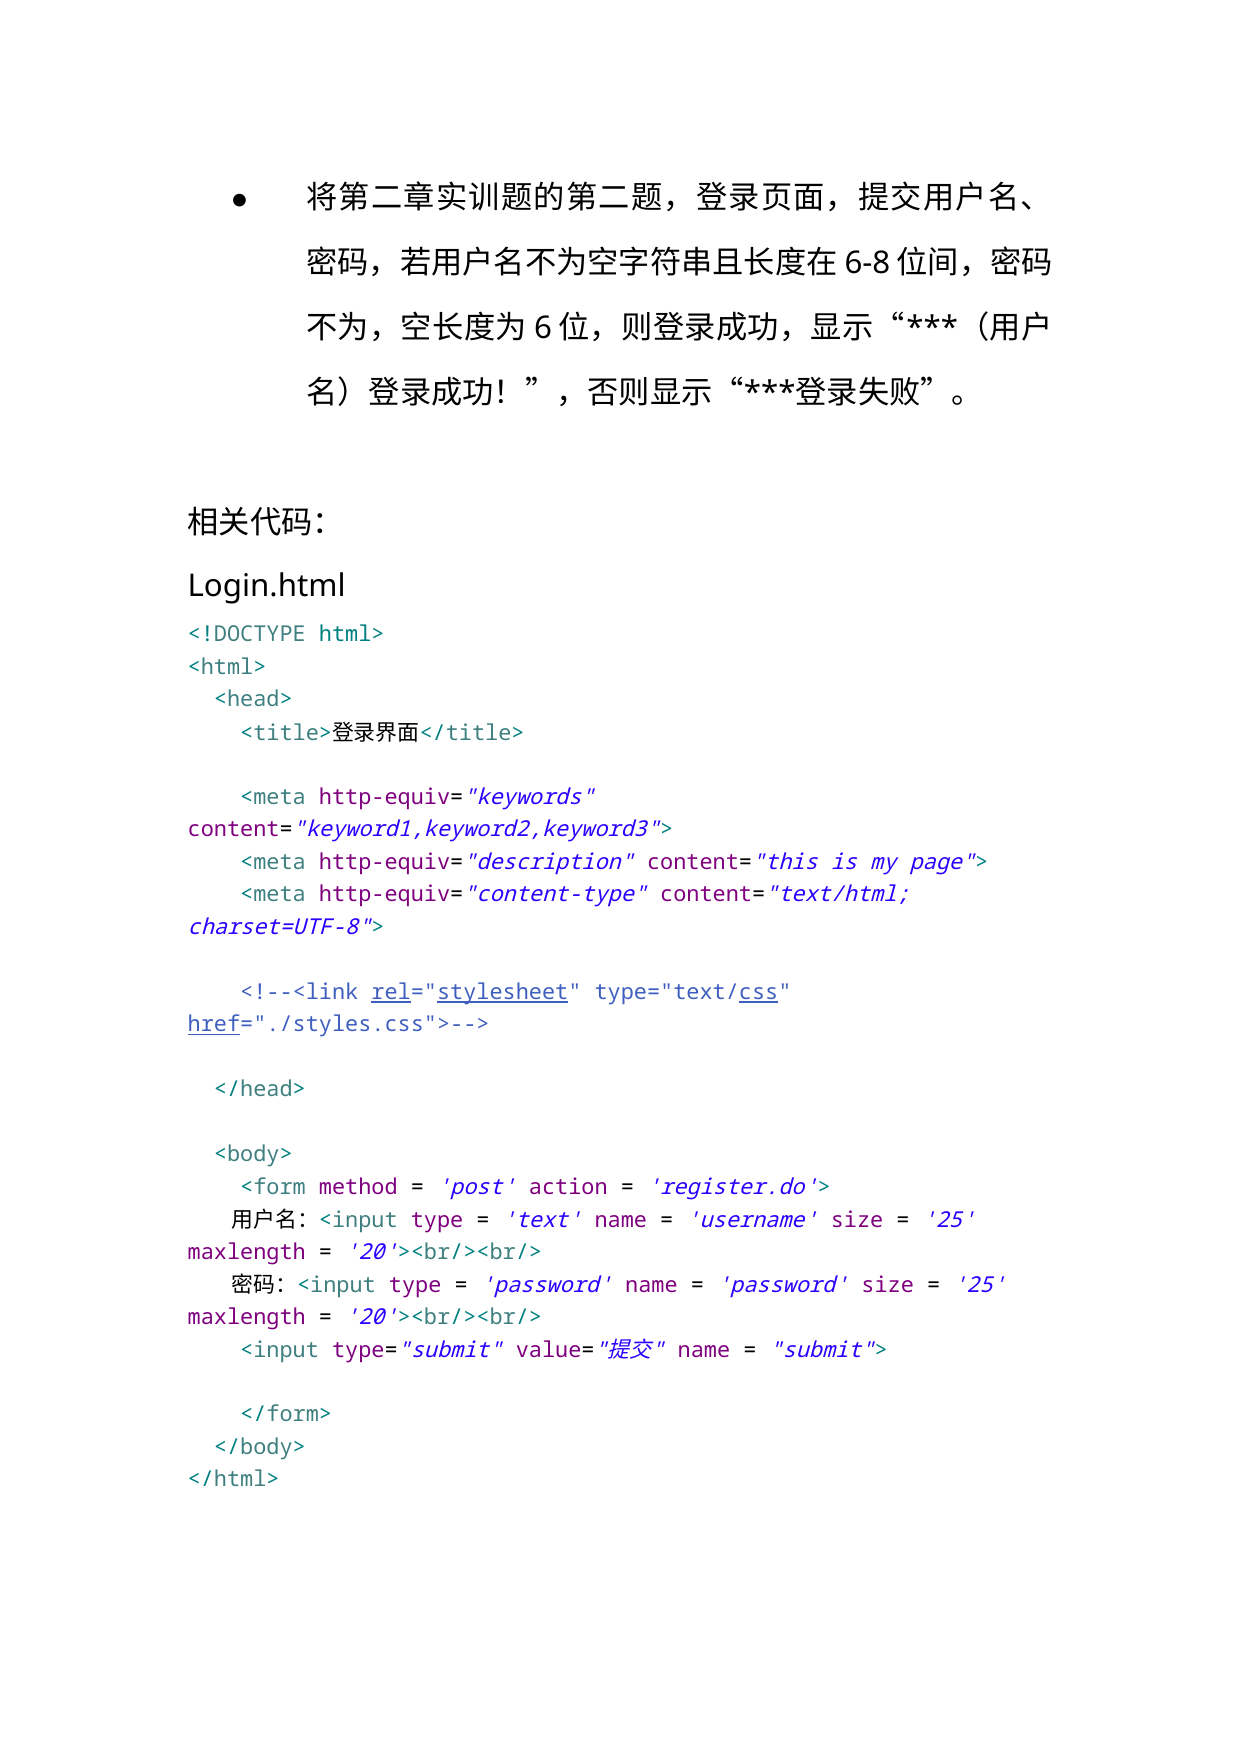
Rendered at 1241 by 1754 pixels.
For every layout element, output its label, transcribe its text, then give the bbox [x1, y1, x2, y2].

text <title>登录界面</title> [187, 714, 1053, 747]
text <input type="submit" value="提交" name = "submit"> [187, 1332, 1053, 1364]
list 将第二章实训题的第二题，登录页面，提交用户名、密码，若用户名不为空字符串且长度在6-8位间，密码不为，空长度为6位，则登录成功，显示“***（用户名）登录成功！”，否则显示“***登录失败”。 [231, 162, 1053, 422]
list Login.html [187, 552, 1053, 617]
text <!--<link rel="stylesheet" type="text/css" href="./styles.css">--> [187, 974, 1053, 1039]
text <!DOCTYPE html> [187, 617, 1053, 649]
text <html> [187, 649, 1053, 682]
text </body> [187, 1429, 1053, 1462]
list 相关代码： [187, 487, 1053, 552]
text 用户名：<input type = 'text' name = 'username' size = '25' maxlength = '20'><br/><br/> [187, 1202, 1053, 1267]
text <form method = 'post' action = 'register.do'> [187, 1169, 1053, 1202]
text <meta http-equiv="content-type" content="text/html; charset=UTF-8"> [187, 877, 1053, 942]
text <meta http-equiv="keywords" content="keyword1,keyword2,keyword3"> [187, 779, 1053, 844]
text <body> [187, 1137, 1053, 1169]
text </head> [187, 1072, 1053, 1104]
text 密码：<input type = 'password' name = 'password' size = '25' maxlength = '20'><br/><br/> [187, 1267, 1053, 1332]
text <head> [187, 682, 1053, 714]
text </html> [187, 1462, 1053, 1494]
text </form> [187, 1397, 1053, 1429]
text <meta http-equiv="description" content="this is my page"> [187, 844, 1053, 877]
